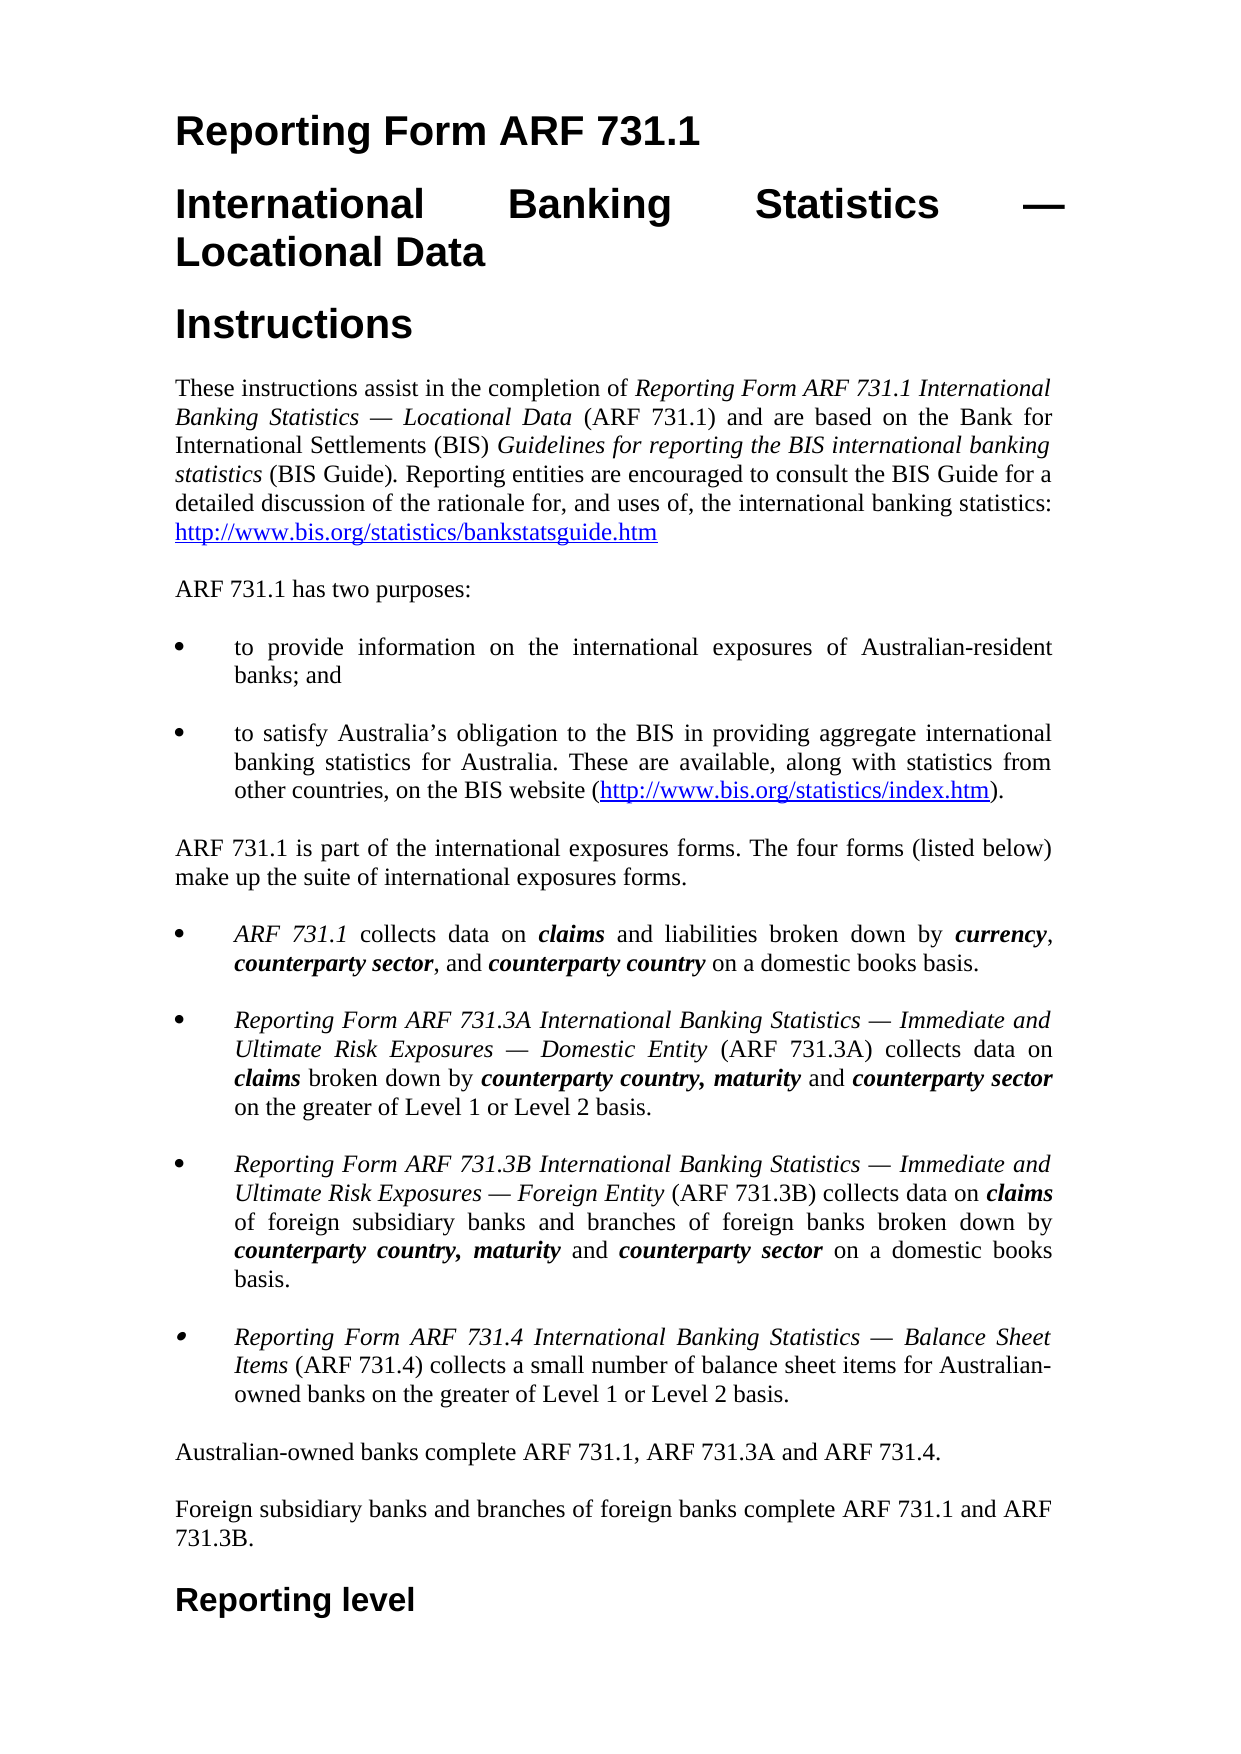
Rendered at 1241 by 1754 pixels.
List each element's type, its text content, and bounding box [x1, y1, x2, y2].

text Australian-owned banks complete ARF 731.1, ARF 731.3A and ARF 731.4. [175, 1437, 1053, 1465]
list to provide information on the international exposures of Australian-resident banks; and [175, 632, 1053, 689]
text Instructions [175, 300, 1065, 348]
text Foreign subsidiary banks and branches of foreign banks complete ARF 731.1 and ARF 731.3B. [175, 1494, 1053, 1552]
text Reporting Form ARF 731.1 [175, 106, 1065, 154]
text ARF 731.1 is part of the international exposures forms. The four forms (listed below) make up the suite of international exposures forms. [175, 833, 1053, 890]
text International Banking Statistics — Locational Data [175, 179, 1065, 275]
text ARF 731.1 has two purposes: [175, 574, 1053, 603]
list to satisfy Australia’s obligation to the BIS in providing aggregate international banking statistics for Australia. These are available, along with statistics from other countries, on the BIS website (http://www.bis.org/statistics/index.htm). [175, 718, 1053, 804]
list ARF 731.1 collects data on claims and liabilities broken down by currency, counterparty sector, and counterparty country on a domestic books basis. [175, 919, 1053, 977]
list Reporting Form ARF 731.3A International Banking Statistics — Immediate and Ultimate Risk Exposures — Domestic Entity (ARF 731.3A) collects data on claims broken down by counterparty country, maturity and counterparty sector on the greater of Level 1 or Level 2 basis. [175, 1005, 1053, 1120]
list Reporting Form ARF 731.4 International Banking Statistics — Balance Sheet Items (ARF 731.4) collects a small number of balance sheet items for Australian-owned banks on the greater of Level 1 or Level 2 basis. [175, 1322, 1053, 1408]
list Reporting Form ARF 731.3B International Banking Statistics — Immediate and Ultimate Risk Exposures — Foreign Entity (ARF 731.3B) collects data on claims of foreign subsidiary banks and branches of foreign banks broken down by counterparty country, maturity and counterparty sector on a domestic books basis. [175, 1149, 1053, 1293]
text These instructions assist in the completion of Reporting Form ARF 731.1 International Banking Statistics — Locational Data (ARF 731.1) and are based on the Bank for International Settlements (BIS) Guidelines for reporting the BIS international banking statistics (BIS Guide). Reporting entities are encouraged to consult the BIS Guide for a detailed discussion of the rationale for, and uses of, the international banking statistics: http://www.bis.org/statistics/bankstatsguide.htm [175, 373, 1053, 545]
text Reporting level [175, 1580, 1065, 1619]
